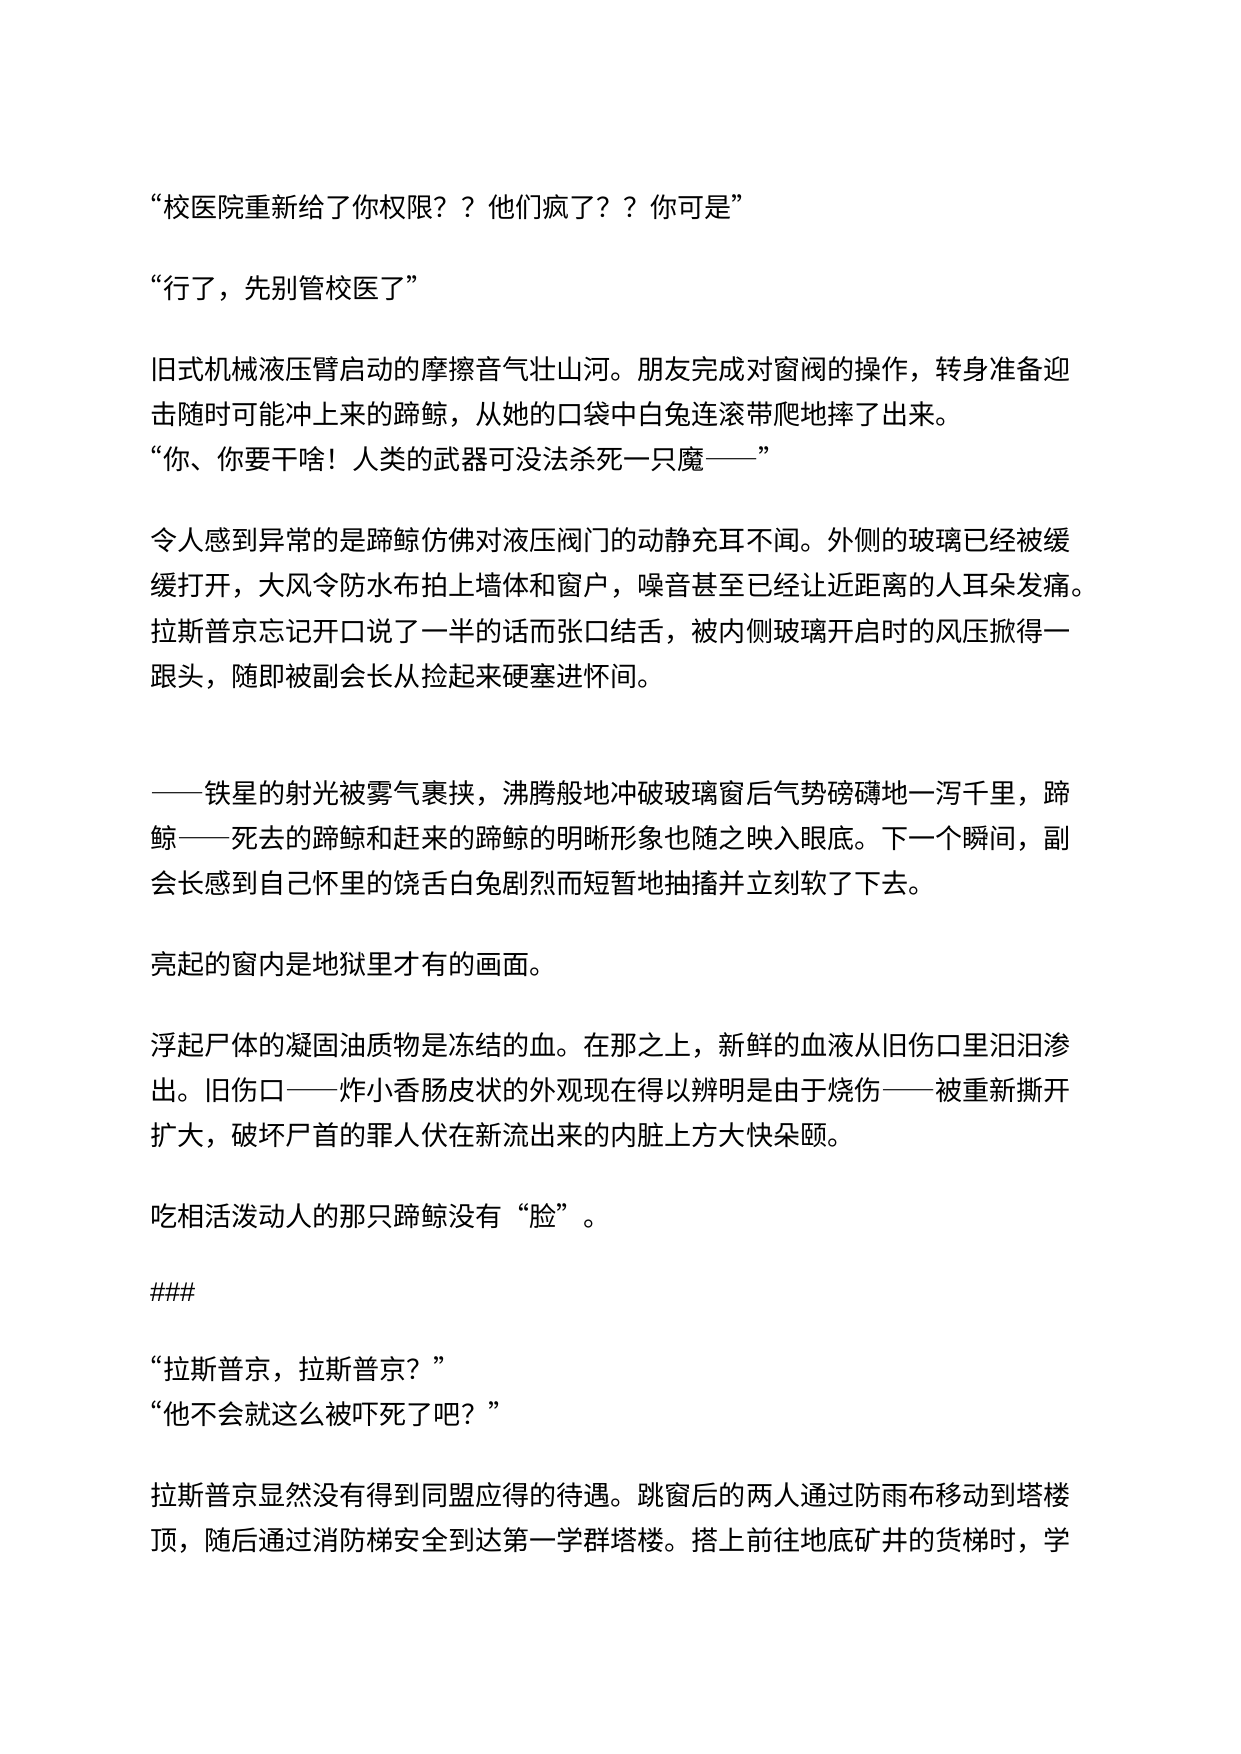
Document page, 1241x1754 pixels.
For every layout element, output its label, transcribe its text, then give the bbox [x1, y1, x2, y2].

text 亮起的窗内是地狱里才有的画面。 [150, 943, 1090, 982]
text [150, 1474, 1090, 1558]
text “他不会就这么被吓死了吧？” [150, 1393, 1090, 1432]
text “校医院重新给了你权限？？他们疯了？？你可是” [150, 186, 1090, 225]
text 令人感到异常的是蹄鲸仿佛对液压阀门的动静充耳不闻。外侧的玻璃已经被缓缓打开，大风令防水布拍上墙体和窗户，噪音甚至已经让近距离的人耳朵发痛。拉斯普京忘记开口说了一半的话而张口结舌，被内侧玻璃开启时的风压掀得一跟头，随即被副会长从捡起来硬塞进怀间。 [150, 519, 1090, 694]
text ——铁星的射光被雾气裹挟，沸腾般地冲破玻璃窗后气势磅礴地一泻千里，蹄鲸——死去的蹄鲸和赶来的蹄鲸的明晰形象也随之映入眼底。下一个瞬间，副会长感到自己怀里的饶舌白兔剧烈而短暂地抽搐并立刻软了下去。 [150, 772, 1090, 901]
text 旧式机械液压臂启动的摩擦音气壮山河。朋友完成对窗阀的操作，转身准备迎击随时可能冲上来的蹄鲸，从她的口袋中白兔连滚带爬地摔了出来。 [150, 348, 1090, 432]
text “拉斯普京，拉斯普京？” [150, 1348, 1090, 1387]
text 浮起尸体的凝固油质物是冻结的血。在那之上，新鲜的血液从旧伤口里汨汨渗出。旧伤口——炸小香肠皮状的外观现在得以辨明是由于烧伤——被重新撕开扩大，破坏尸首的罪人伏在新流出来的内脏上方大快朵颐。 [150, 1024, 1090, 1153]
text “行了，先别管校医了” [150, 267, 1090, 306]
text 吃相活泼动人的那只蹄鲸没有“脸”。 [150, 1195, 1090, 1234]
text “你、你要干啥！人类的武器可没法杀死一只魔——” [150, 438, 1090, 477]
text ### [150, 1276, 1090, 1307]
